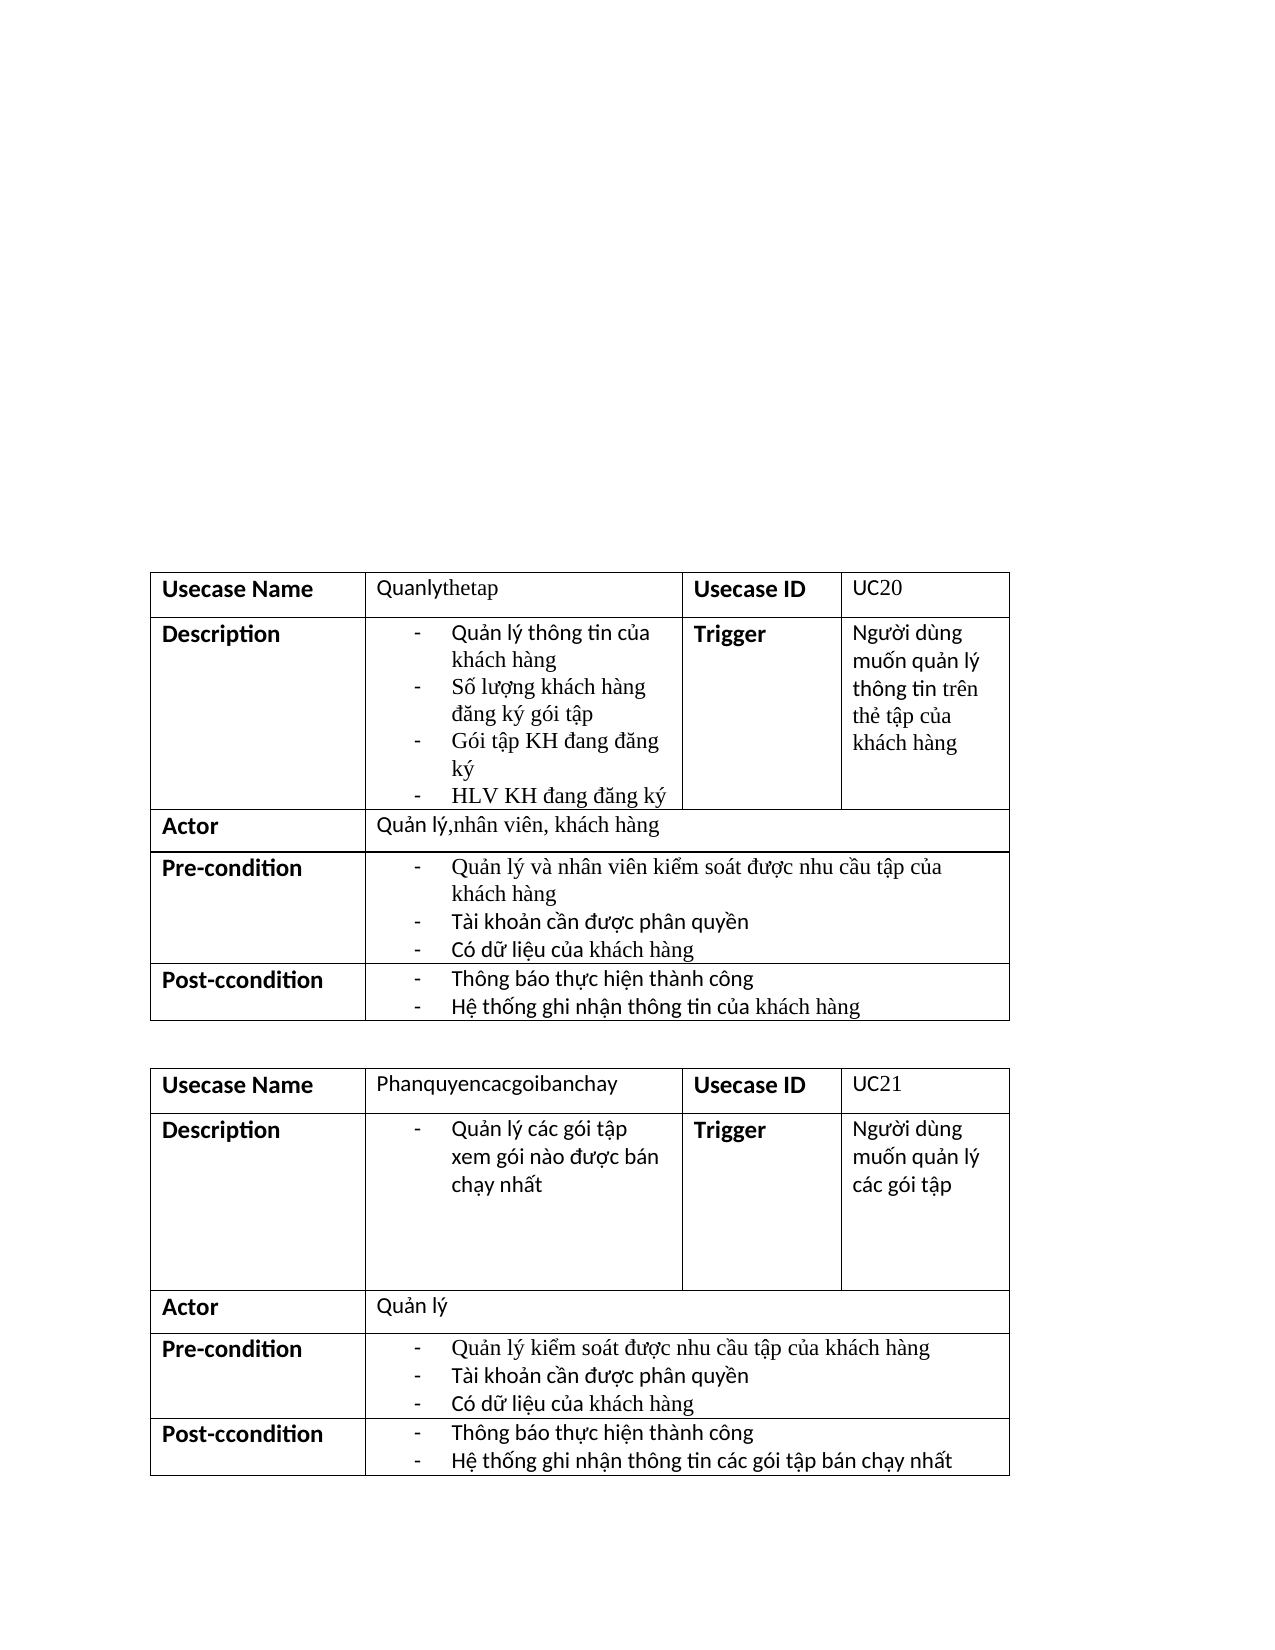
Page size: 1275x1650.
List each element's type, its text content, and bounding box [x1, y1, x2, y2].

table_cell Post-ccondition [151, 964, 365, 1020]
table_cell Người dùng muốn quản lý thông tin trên thẻ tập của khách hàng [842, 618, 1009, 809]
table_header UC21 [842, 1069, 1009, 1113]
table_cell Description [151, 1114, 365, 1290]
table_header Phanquyencacgoibanchay [366, 1069, 682, 1113]
table_cell Quản lý các gói tập xem gói nào được bán chạy nhất [366, 1114, 682, 1290]
table_cell Trigger [683, 618, 841, 809]
table_cell Actor [151, 810, 365, 851]
table_header Usecase ID [683, 573, 841, 617]
table_cell Quản lý thông tin của khách hàng Số lượng khách hàng đăng ký gói tập Gói tập KH đang đăng ký HLV KH đang đăng ký [366, 618, 682, 809]
table_cell Quản lý kiểm soát được nhu cầu tập của khách hàng Tài khoản cần được phân quyền Có dữ liệu của khách hàng [366, 1334, 1009, 1417]
table_header Quanlythetap [366, 573, 682, 617]
table_cell Quản lý và nhân viên kiểm soát được nhu cầu tập của khách hàng Tài khoản cần được phân quyền Có dữ liệu của khách hàng [366, 853, 1009, 963]
table_header Usecase ID [683, 1069, 841, 1113]
table_cell Pre-condition [151, 853, 365, 963]
table_header Usecase Name [151, 573, 365, 617]
table_header UC20 [842, 573, 1009, 617]
table_cell Thông báo thực hiện thành công Hệ thống ghi nhận thông tin các gói tập bán chạy nhất [366, 1419, 1009, 1474]
table_cell Trigger [683, 1114, 841, 1290]
table_cell Description [151, 618, 365, 809]
table_cell Post-ccondition [151, 1419, 365, 1474]
table_cell Thông báo thực hiện thành công Hệ thống ghi nhận thông tin của khách hàng [366, 964, 1009, 1020]
table_cell Actor [151, 1291, 365, 1332]
table_cell Người dùng muốn quản lý các gói tập [842, 1114, 1009, 1290]
table_cell Quản lý [366, 1291, 1009, 1332]
table_header Usecase Name [151, 1069, 365, 1113]
table_cell Quản lý,nhân viên, khách hàng [366, 810, 1009, 851]
table_cell Pre-condition [151, 1334, 365, 1417]
